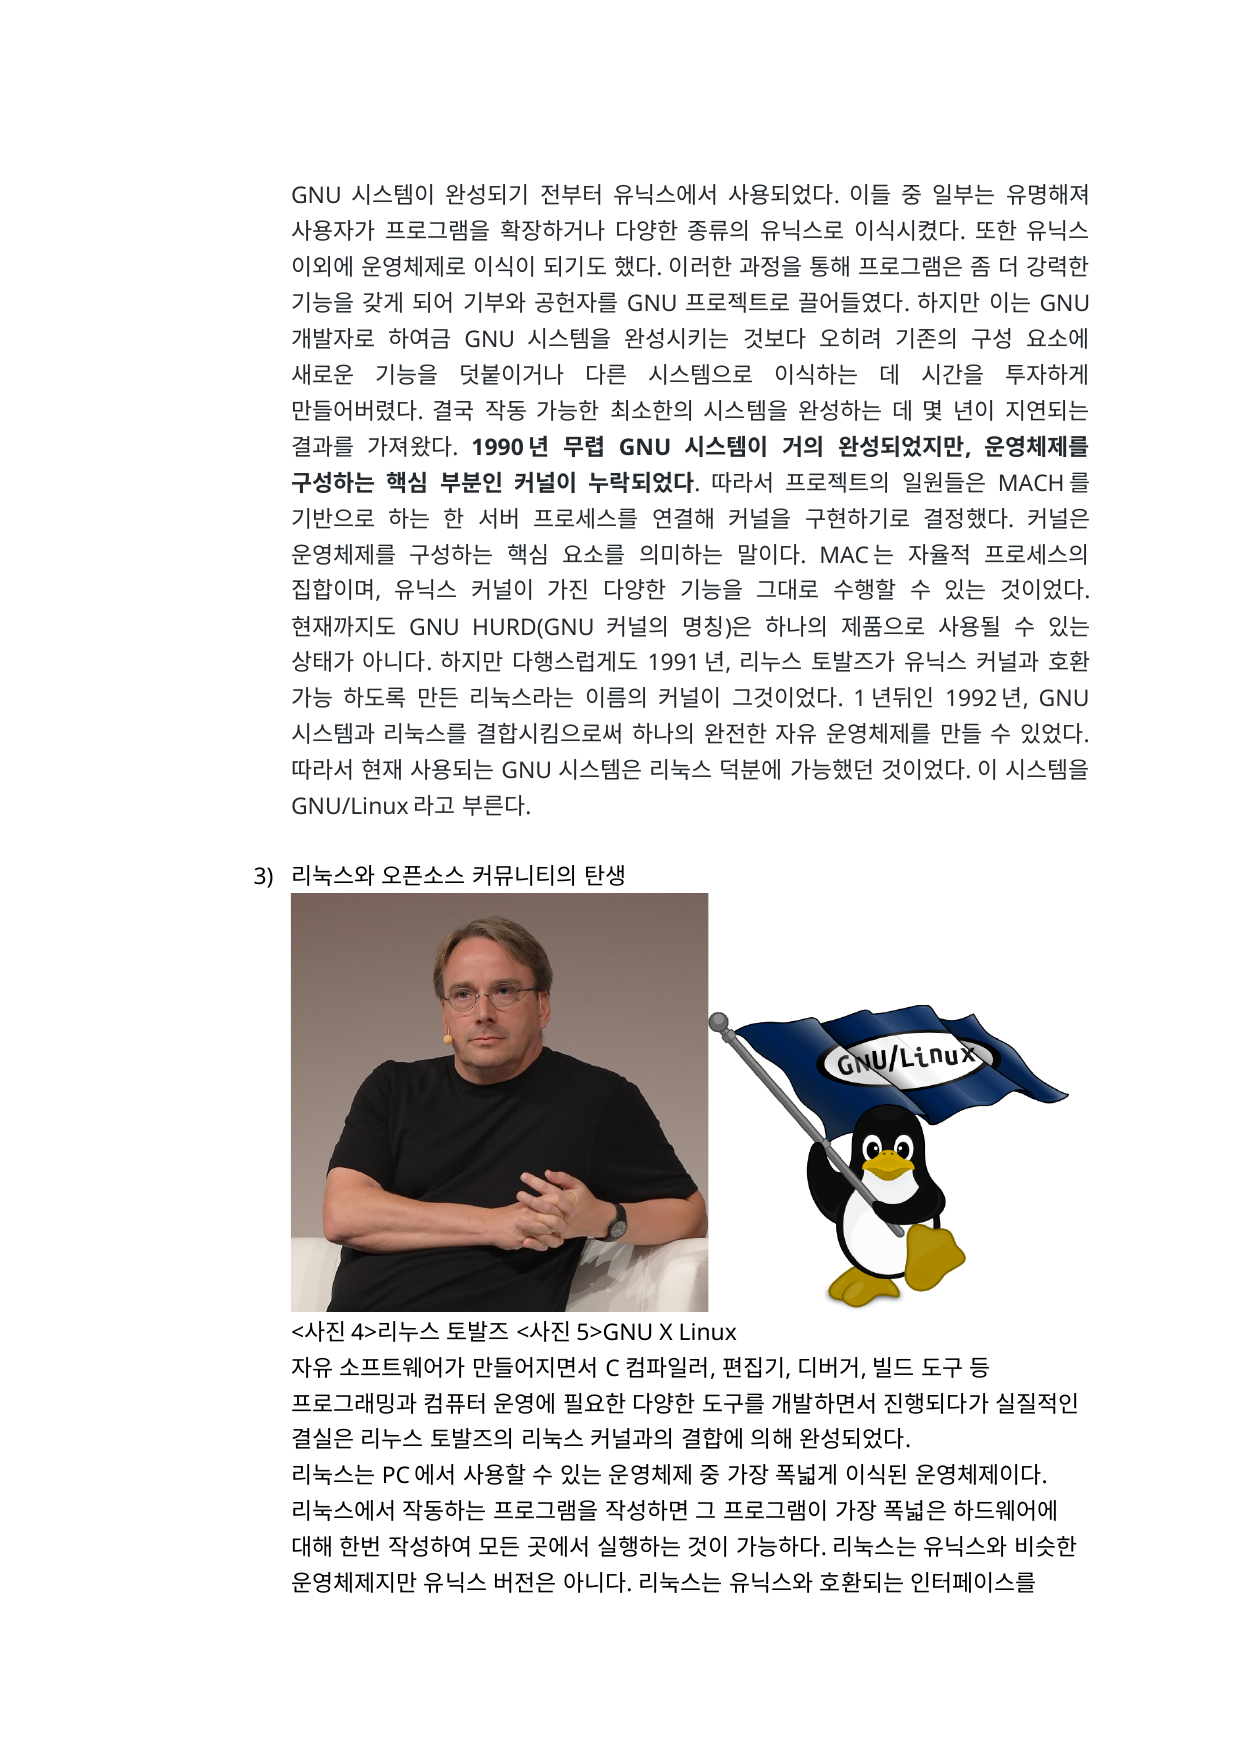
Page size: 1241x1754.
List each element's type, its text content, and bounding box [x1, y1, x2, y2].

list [291, 1457, 1090, 1598]
list <사진4>리누스 토발즈 <사진5>GNU X Linux [291, 1314, 1090, 1347]
list 자유 소프트웨어가 만들어지면서 C 컴파일러, 편집기, 디버거, 빌드 도구 등 프로그래밍과 컴퓨터 운영에 필요한 다양한 도구를 개발하면서 진행되다가 실질적인 결실은 리누스 토발즈의 리눅스 커널과의 결합에 의해 완성되었다. [291, 1349, 1090, 1455]
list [291, 177, 1090, 821]
list 리눅스와 오픈소스 커뮤니티의 탄생 [253, 858, 1090, 891]
picture [290, 893, 1069, 1312]
